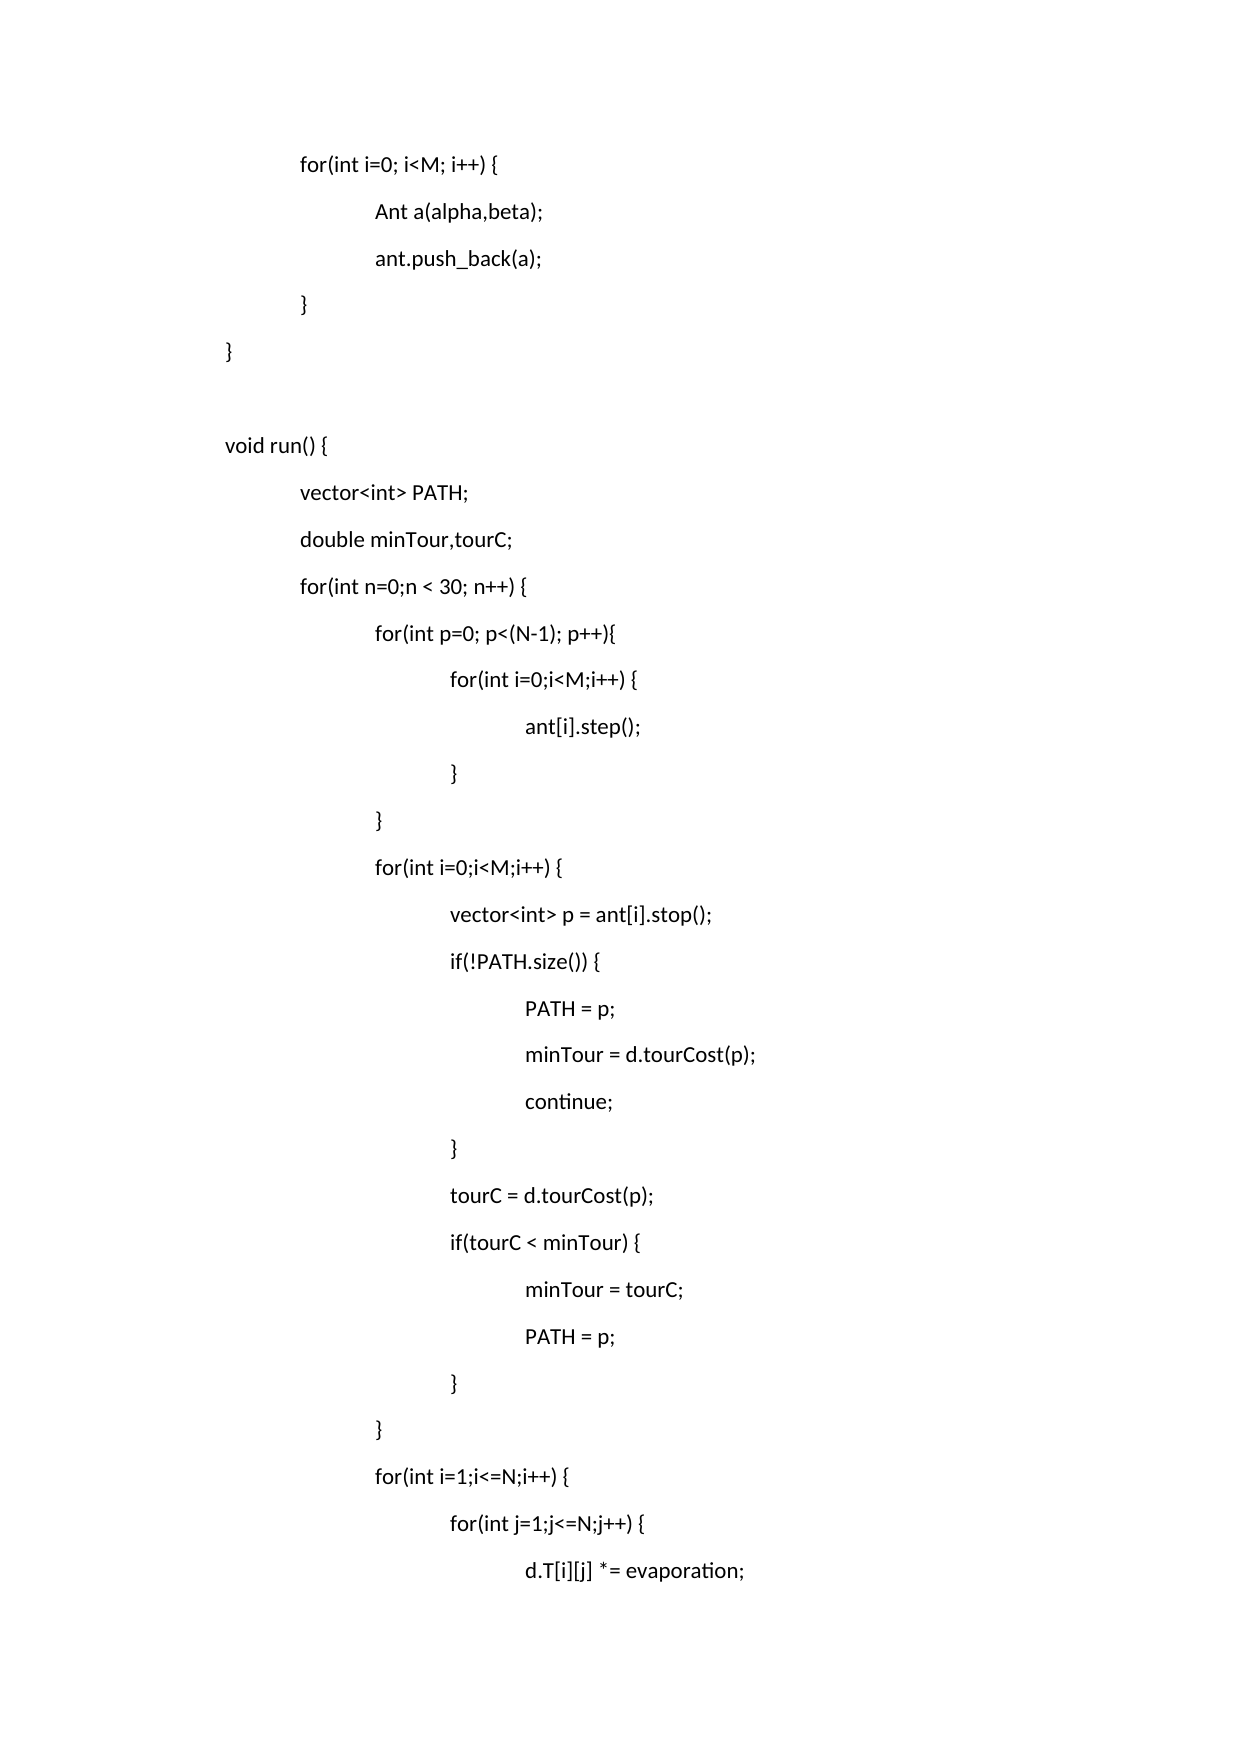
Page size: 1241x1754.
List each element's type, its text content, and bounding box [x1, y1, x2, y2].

text for(int i=0;i<M;i++) { [150, 666, 1090, 694]
text } [150, 806, 1090, 834]
text if(!PATH.size()) { [150, 947, 1090, 975]
text for(int i=0;i<M;i++) { [150, 853, 1090, 881]
text ant.push_back(a); [150, 244, 1090, 272]
text void run() { [150, 431, 1090, 459]
text minTour = d.tourCost(p); [150, 1041, 1090, 1069]
text PATH = p; [150, 1322, 1090, 1350]
text for(int i=1;i<=N;i++) { [150, 1462, 1090, 1491]
text } [150, 759, 1090, 787]
text vector<int> PATH; [150, 478, 1090, 506]
text } [150, 1369, 1090, 1397]
text Ant a(alpha,beta); [150, 197, 1090, 225]
text minTour = tourC; [150, 1275, 1090, 1303]
text double minTour,tourC; [150, 525, 1090, 553]
text PATH = p; [150, 994, 1090, 1022]
text for(int i=0; i<M; i++) { [150, 150, 1090, 178]
text } [150, 1416, 1090, 1444]
text for(int p=0; p<(N-1); p++){ [150, 619, 1090, 647]
text if(tourC < minTour) { [150, 1228, 1090, 1256]
text continue; [150, 1087, 1090, 1116]
text } [150, 1134, 1090, 1162]
text ant[i].step(); [150, 712, 1090, 741]
text } [150, 291, 1090, 319]
text for(int j=1;j<=N;j++) { [150, 1509, 1090, 1537]
text } [150, 337, 1090, 366]
text d.T[i][j] *= evaporation; [150, 1556, 1090, 1584]
text tourC = d.tourCost(p); [150, 1181, 1090, 1209]
text for(int n=0;n < 30; n++) { [150, 572, 1090, 600]
text vector<int> p = ant[i].stop(); [150, 900, 1090, 928]
